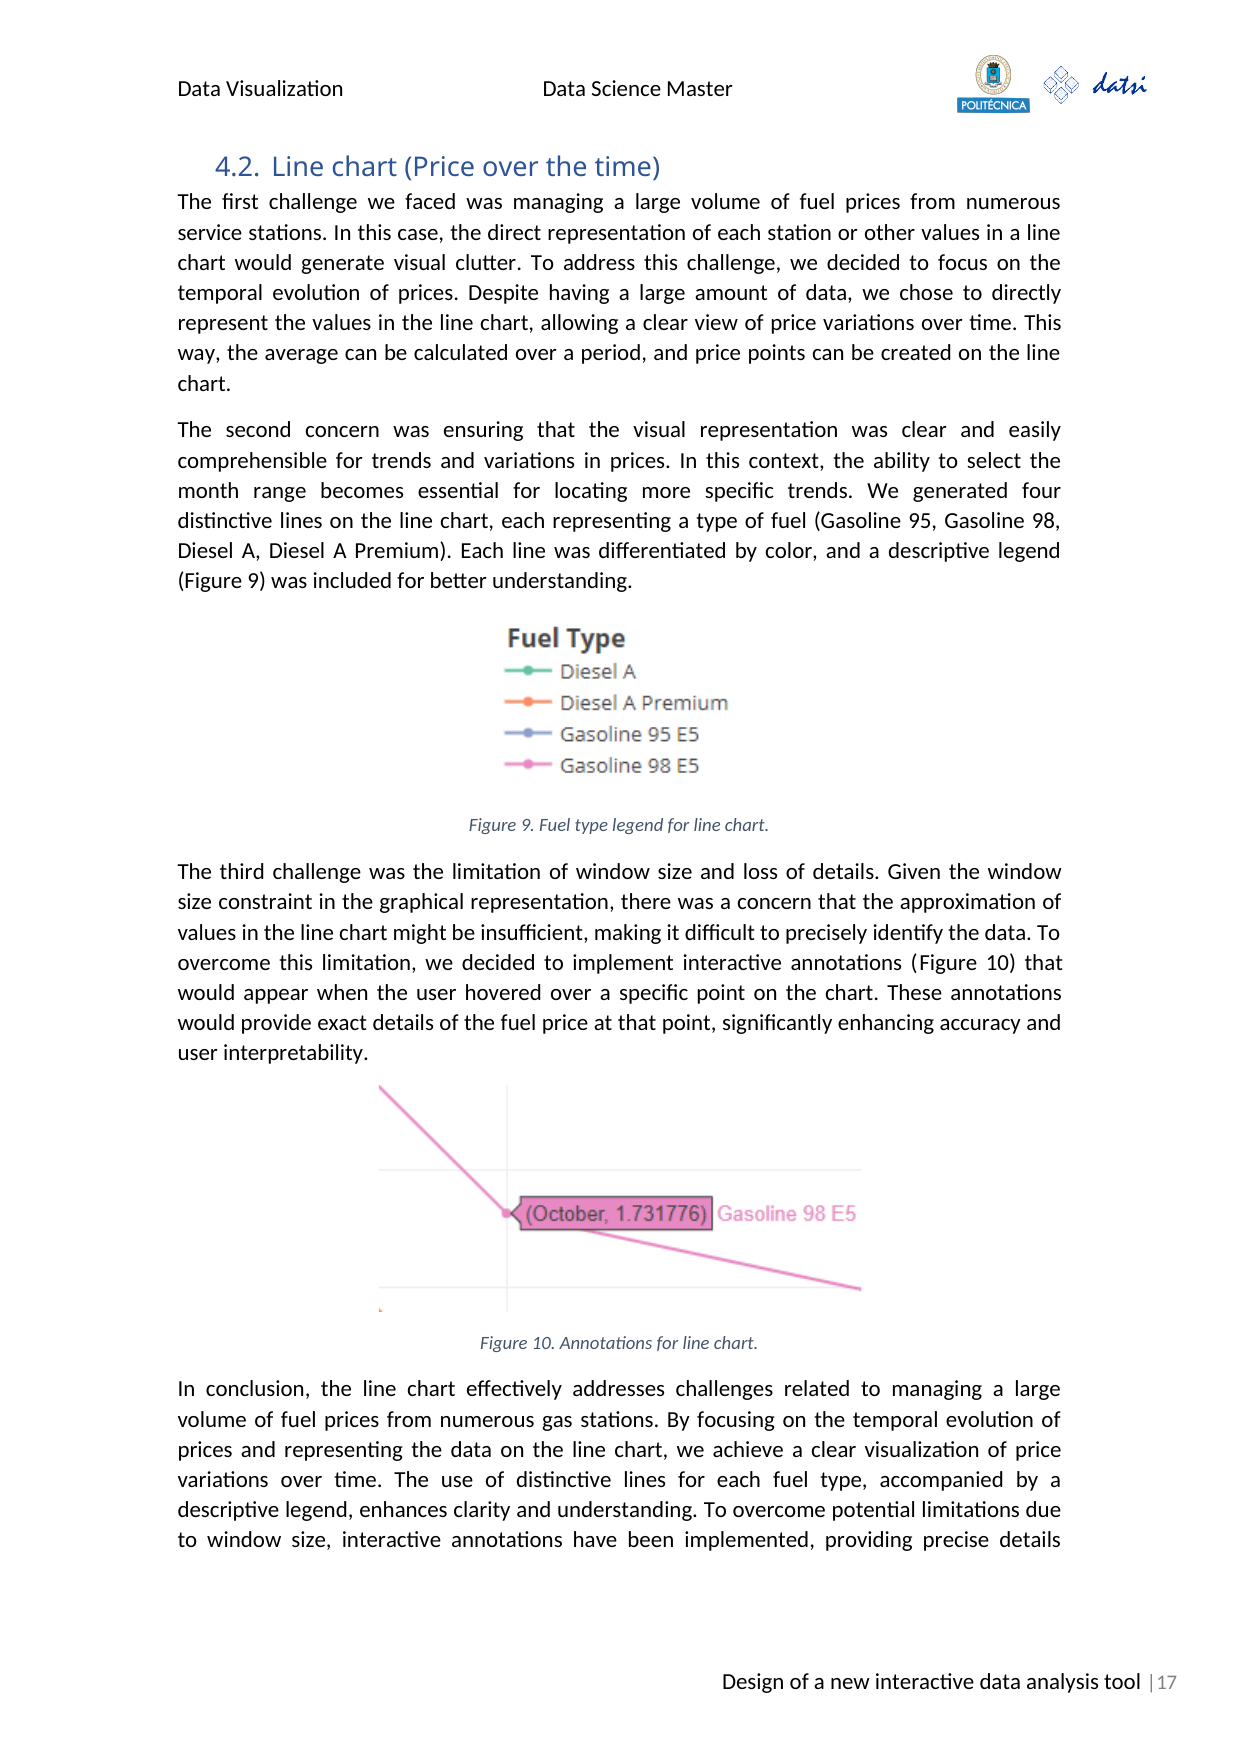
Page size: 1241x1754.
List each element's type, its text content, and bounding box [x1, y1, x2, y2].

picture [496, 613, 744, 795]
text The first challenge we faced was managing a large volume of fuel prices from numerous service stations. In this case, the direct representation of each station or other values in a line chart would generate visual clutter. To address this challenge, we decided to focus on the temporal evolution of prices. Despite having a large amount of data, we chose to directly represent the values in the line chart, allowing a clear view of price variations over time. This way, the average can be calculated over a period, and price points can be created on the line chart. [177, 187, 1063, 397]
text The second concern was ensuring that the visual representation was clear and easily comprehensible for trends and variations in prices. In this context, the ability to select the month range becomes essential for locating more specific trends. We generated four distinctive lines on the line chart, each representing a type of fuel (Gasoline 95, Gasoline 98, Diesel A, Diesel A Premium). Each line was differentiated by color, and a descriptive legend (Figure 9) was included for better understanding. [177, 416, 1063, 594]
picture [1043, 65, 1147, 104]
text The third challenge was the limitation of window size and loss of details. Given the window size constraint in the graphical representation, there was a concern that the approximation of values in the line chart might be insufficient, making it difficult to precisely identify the data. To overcome this limitation, we decided to implement interactive annotations (Figure 10) that would appear when the user hovered over a specific point on the chart. These annotations would provide exact details of the fuel price at that point, significantly enhancing accuracy and user interpretability. [177, 857, 1063, 1067]
subtitle Line chart (Price over the time) [215, 148, 1063, 184]
picture [378, 1085, 862, 1312]
picture [951, 51, 1036, 117]
text Figure 9. Fuel type legend for line chart. [177, 813, 1063, 836]
text Figure 10. Annotations for line chart. [177, 1331, 1063, 1354]
